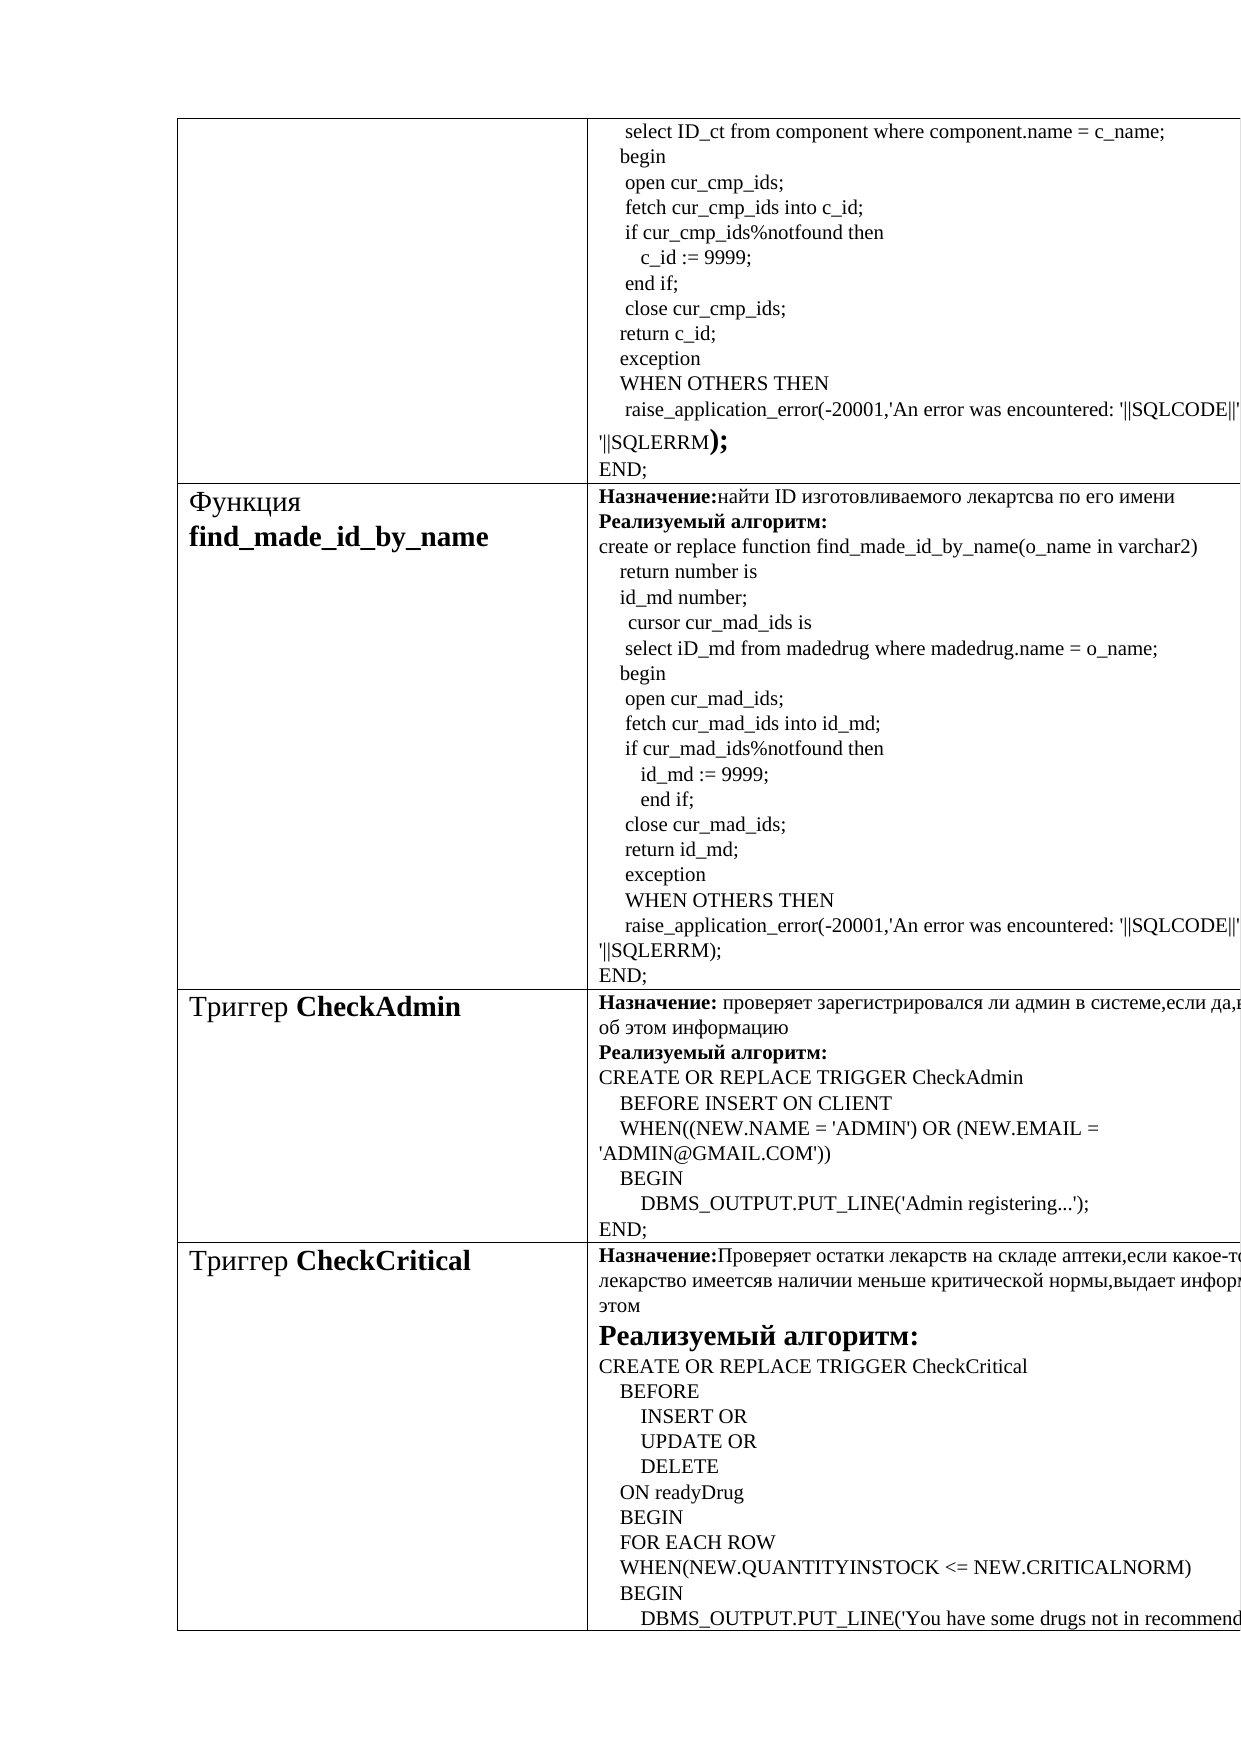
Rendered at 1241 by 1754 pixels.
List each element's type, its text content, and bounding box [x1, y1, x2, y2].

table_cell Назначение:найти ID изготовливаемого лекартсва по его имени Реализуемый алгоритм: create or replace function find_made_id_by_name(o_name in varchar2) return number is id_md number; cursor cur_mad_ids is select iD_md from madedrug where madedrug.name = o_name; begin open cur_mad_ids; fetch cur_mad_ids into id_md; if cur_mad_ids%notfound then id_md := 9999; end if; close cur_mad_ids; return id_md; exception WHEN OTHERS THEN raise_application_error(-20001,'An error was encountered: '||SQLCODE||' ERROR: '||SQLERRM); END; [588, 484, 1240, 988]
table_cell Триггер CheckAdmin [178, 990, 587, 1242]
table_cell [178, 119, 587, 483]
table_cell Назначение: проверяет зарегистрировался ли админ в системе,если да,выводит об этом информацию Реализуемый алгоритм: CREATE OR REPLACE TRIGGER CheckAdmin BEFORE INSERT ON CLIENT WHEN((NEW.NAME = 'ADMIN') OR (NEW.EMAIL = 'ADMIN@GMAIL.COM')) BEGIN DBMS_OUTPUT.PUT_LINE('Admin registering...'); END; [588, 990, 1240, 1242]
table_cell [588, 1243, 1240, 1630]
table_cell Функция find_made_id_by_name [178, 484, 587, 988]
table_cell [588, 119, 1240, 483]
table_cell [178, 1243, 587, 1630]
